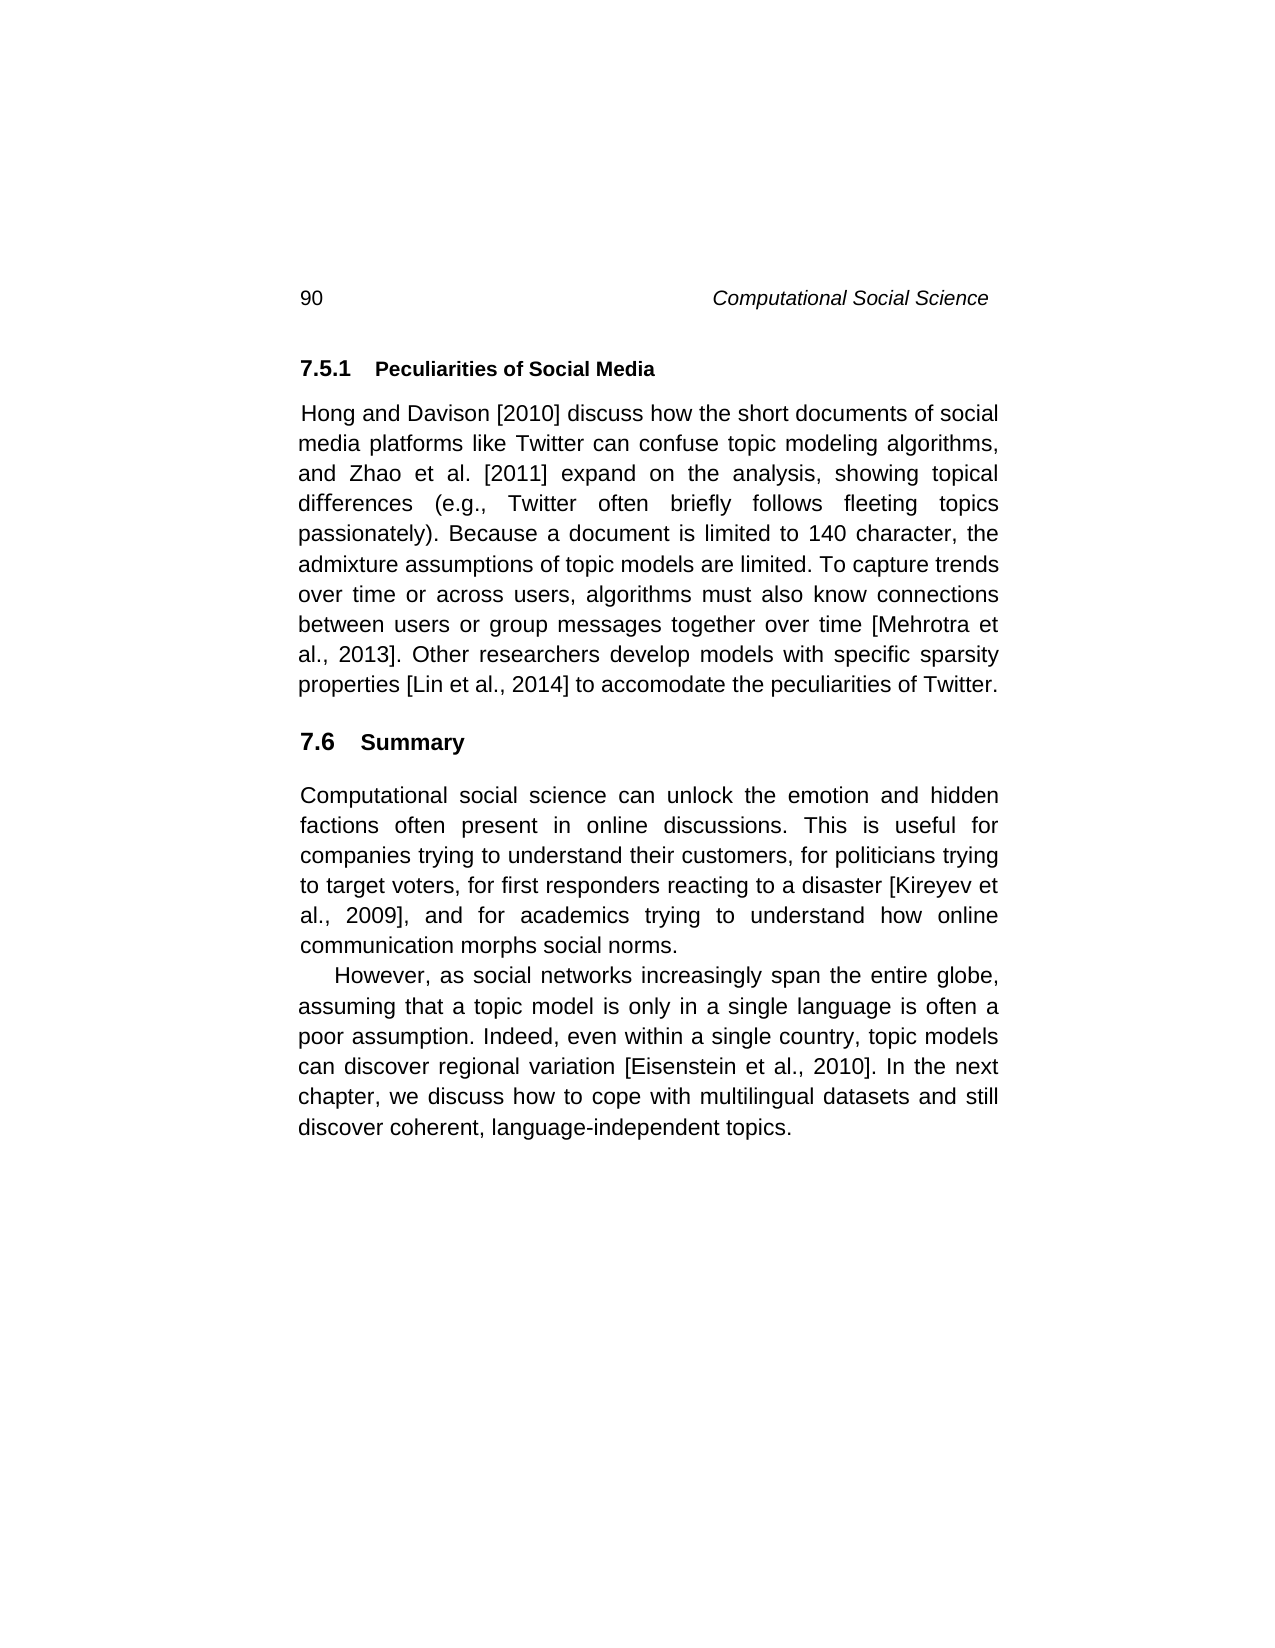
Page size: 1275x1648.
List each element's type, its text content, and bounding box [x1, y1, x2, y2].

text 90 Computational Social Science [300, 286, 1125, 310]
text 7.6 Summary [300, 727, 1125, 756]
text However, as social networks increasingly span the entire globe, assuming that a topic model is only in a single language is often a poor assumption. Indeed, even within a single country, topic models can discover regional variation [Eisenstein et al., 2010]. In the next chapter, we discuss how to cope with multilingual datasets and still discover coherent, language-independent topics. [298, 962, 999, 1140]
text 7.5.1 Peculiarities of Social Media [300, 355, 1125, 381]
text Computational social science can unlock the emotion and hidden factions often present in online discussions. This is useful for companies trying to understand their customers, for politicians trying to target voters, for first responders reacting to a disaster [Kireyev et al., 2009], and for academics trying to understand how online communication morphs social norms. [300, 782, 999, 959]
text Hong and Davison [2010] discuss how the short documents of social media platforms like Twitter can confuse topic modeling algorithms, and Zhao et al. [2011] expand on the analysis, showing topical diﬀerences (e.g., Twitter often briefly follows fleeting topics passionately). Because a document is limited to 140 character, the admixture assumptions of topic models are limited. To capture trends over time or across users, algorithms must also know connections between users or group messages together over time [Mehrotra et al., 2013]. Other researchers develop models with specific sparsity properties [Lin et al., 2014] to accomodate the peculiarities of Twitter. [298, 399, 999, 698]
